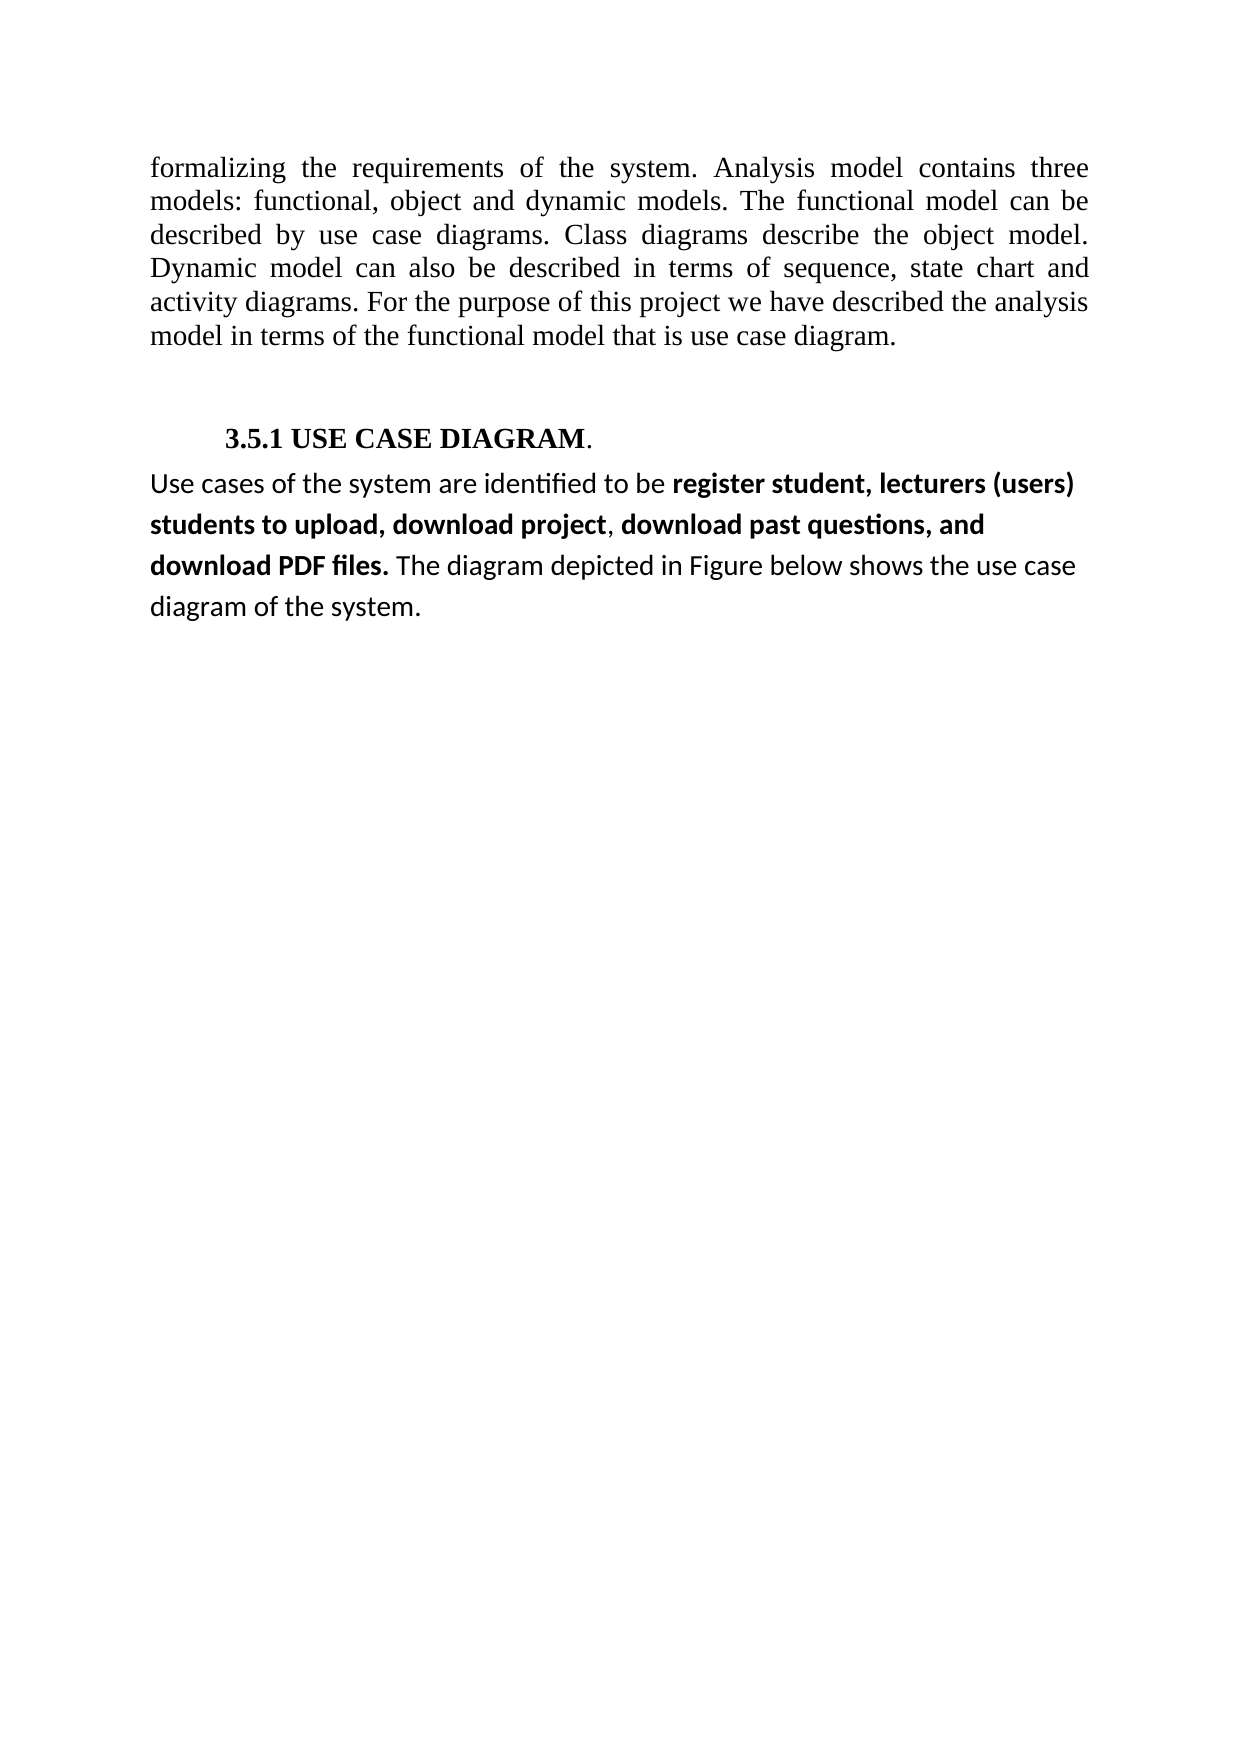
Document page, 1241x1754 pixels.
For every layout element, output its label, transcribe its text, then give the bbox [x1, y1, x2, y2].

text Use cases of the system are identified to be register student, lecturers (users) students to upload, download project, download past questions, and download PDF files. The diagram depicted in Figure below shows the use case diagram of the system. [150, 465, 1090, 623]
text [150, 150, 1090, 351]
text 3.5.1 USE CASE DIAGRAM. [150, 421, 1090, 454]
